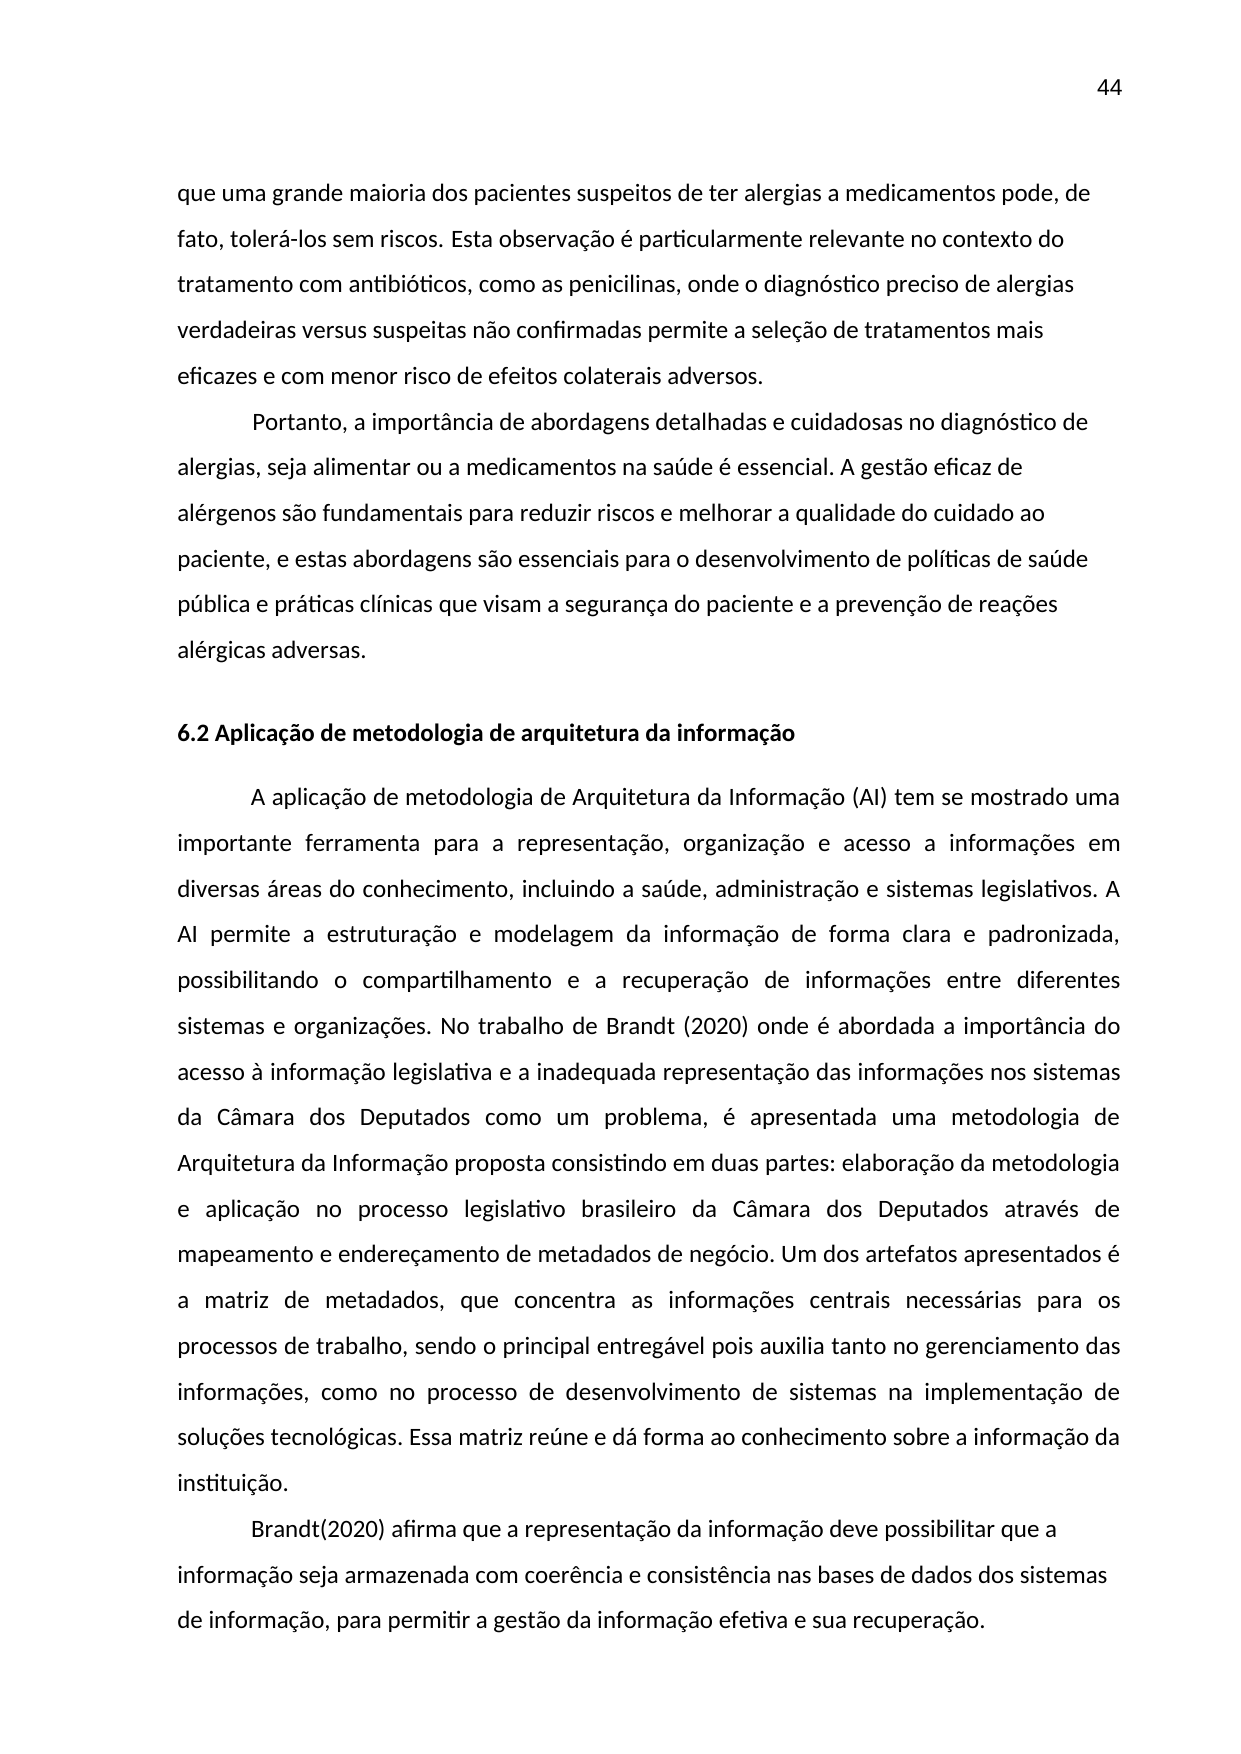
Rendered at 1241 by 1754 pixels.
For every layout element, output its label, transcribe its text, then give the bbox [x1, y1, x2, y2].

text A aplicação de metodologia de Arquitetura da Informação (AI) tem se mostrado uma importante ferramenta para a representação, organização e acesso a informações em diversas áreas do conhecimento, incluindo a saúde, administração e sistemas legislativos. A AI permite a estruturação e modelagem da informação de forma clara e padronizada, possibilitando o compartilhamento e a recuperação de informações entre diferentes sistemas e organizações. No trabalho de Brandt (2020) onde é abordada a importância do acesso à informação legislativa e a inadequada representação das informações nos sistemas da Câmara dos Deputados como um problema, é apresentada uma metodologia de Arquitetura da Informação proposta consistindo em duas partes: elaboração da metodologia e aplicação no processo legislativo brasileiro da Câmara dos Deputados através de mapeamento e endereçamento de metadados de negócio. Um dos artefatos apresentados é a matriz de metadados, que concentra as informações centrais necessárias para os processos de trabalho, sendo o principal entregável pois auxilia tanto no gerenciamento das informações, como no processo de desenvolvimento de sistemas na implementação de soluções tecnológicas. Essa matriz reúne e dá forma ao conhecimento sobre a informação da instituição. [177, 781, 1122, 1498]
text Brandt(2020) afirma que a representação da informação deve possibilitar que a informação seja armazenada com coerência e consistência nas bases de dados dos sistemas de informação, para permitir a gestão da informação efetiva e sua recuperação. [177, 1513, 1122, 1635]
subtitle 6.2 Aplicação de metodologia de arquitetura da informação [177, 718, 1122, 748]
text Portanto, a importância de abordagens detalhadas e cuidadosas no diagnóstico de alergias, seja alimentar ou a medicamentos na saúde é essencial. A gestão eficaz de alérgenos são fundamentais para reduzir riscos e melhorar a qualidade do cuidado ao paciente, e estas abordagens são essenciais para o desenvolvimento de políticas de saúde pública e práticas clínicas que visam a segurança do paciente e a prevenção de reações alérgicas adversas. [177, 406, 1122, 665]
